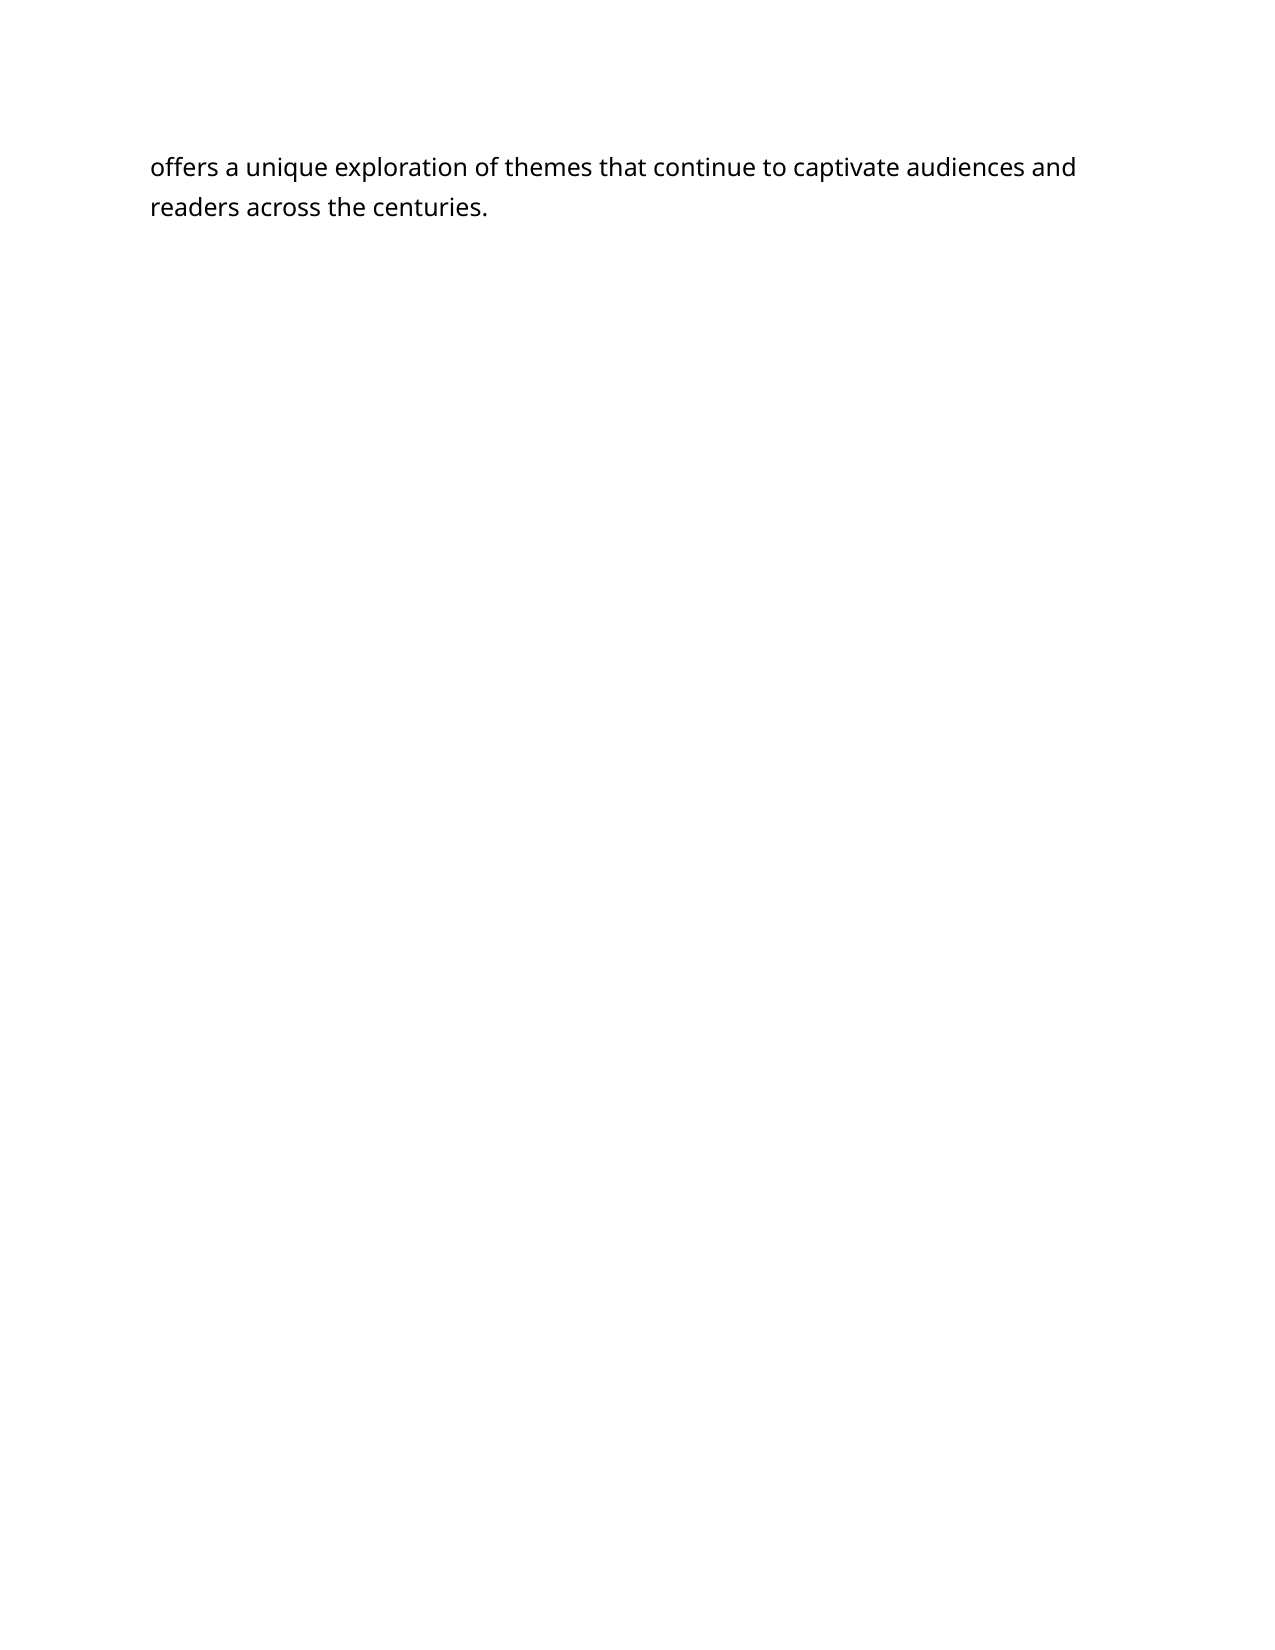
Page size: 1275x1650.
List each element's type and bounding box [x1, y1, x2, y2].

text [150, 150, 1125, 223]
